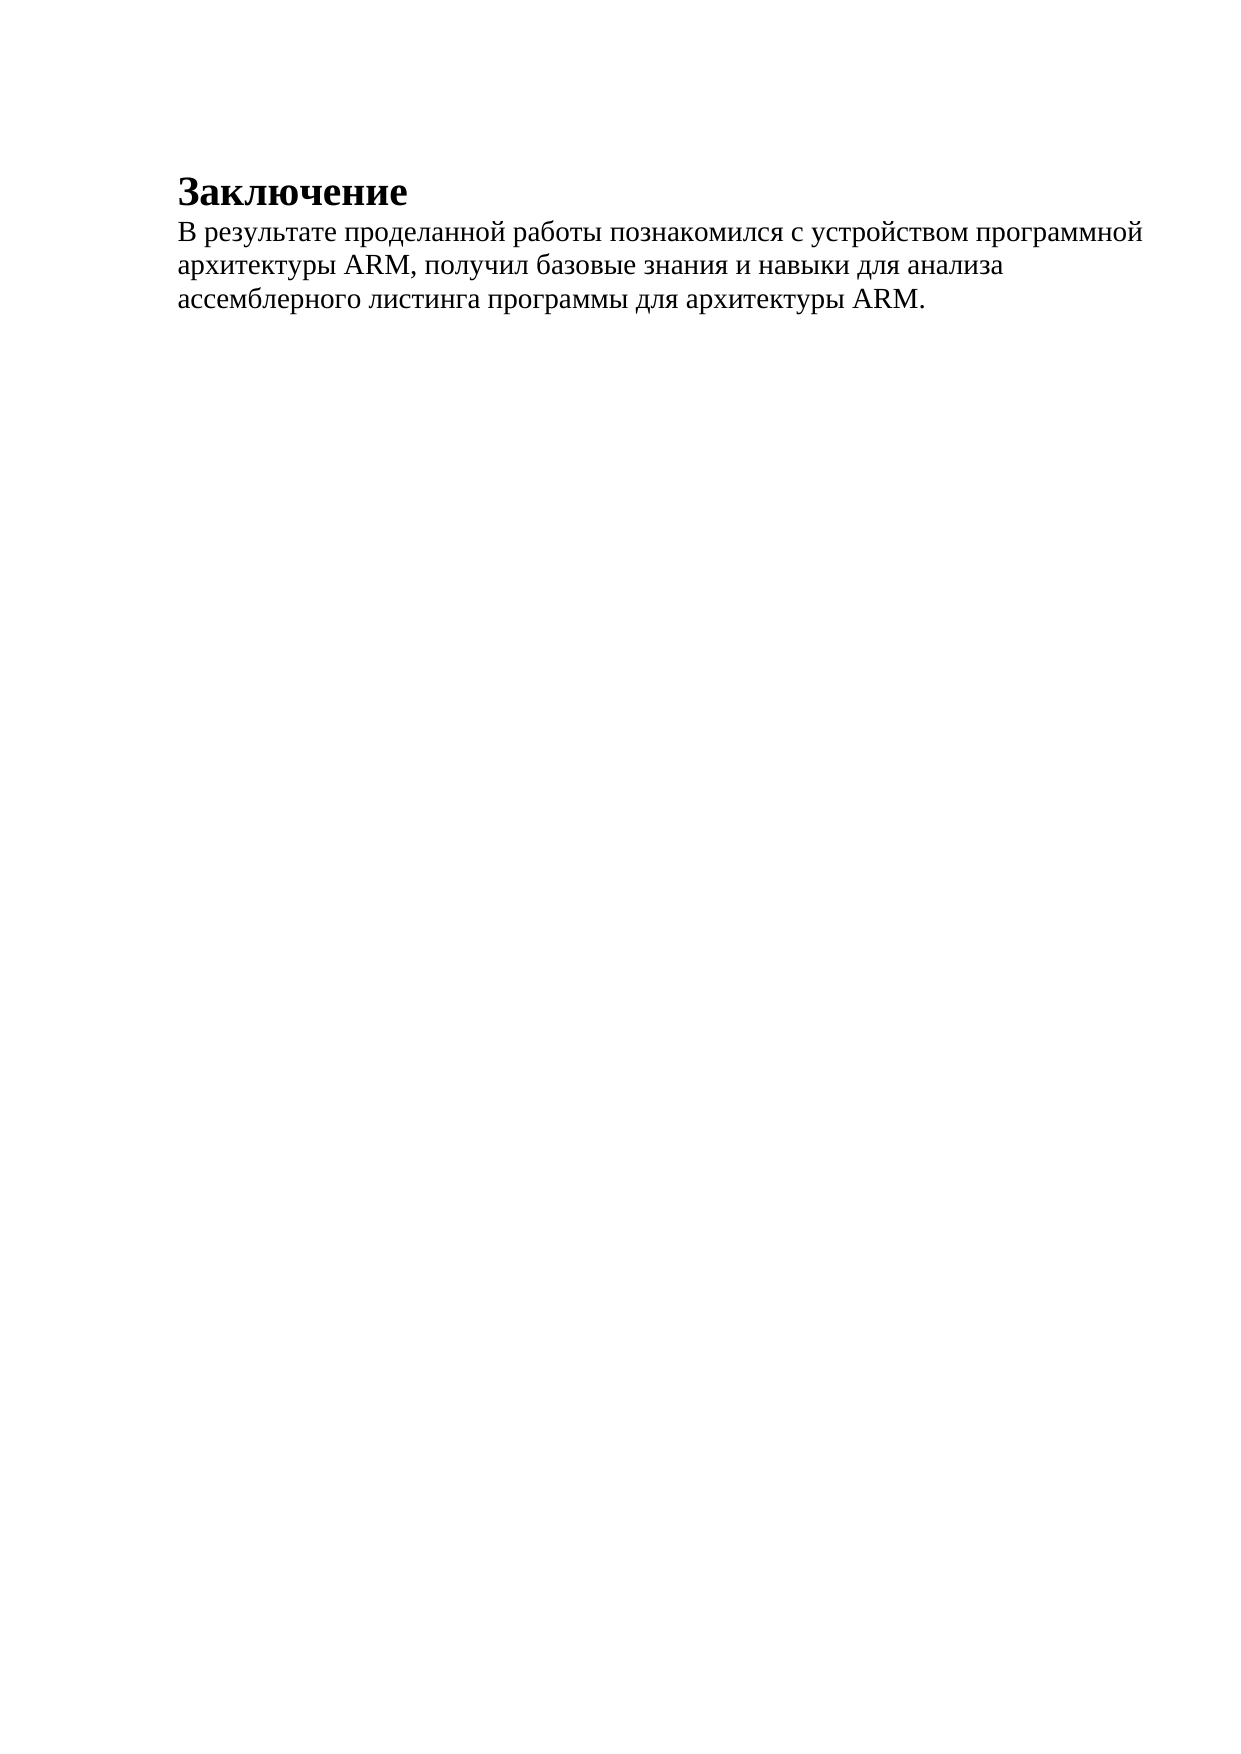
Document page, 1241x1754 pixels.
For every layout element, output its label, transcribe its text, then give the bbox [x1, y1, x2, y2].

text В результате проделанной работы познакомился с устройством программной архитектуры ARM, получил базовые знания и навыки для анализа ассемблерного листинга программы для архитектуры ARM. [177, 214, 1152, 314]
text Заключение [177, 166, 1152, 214]
